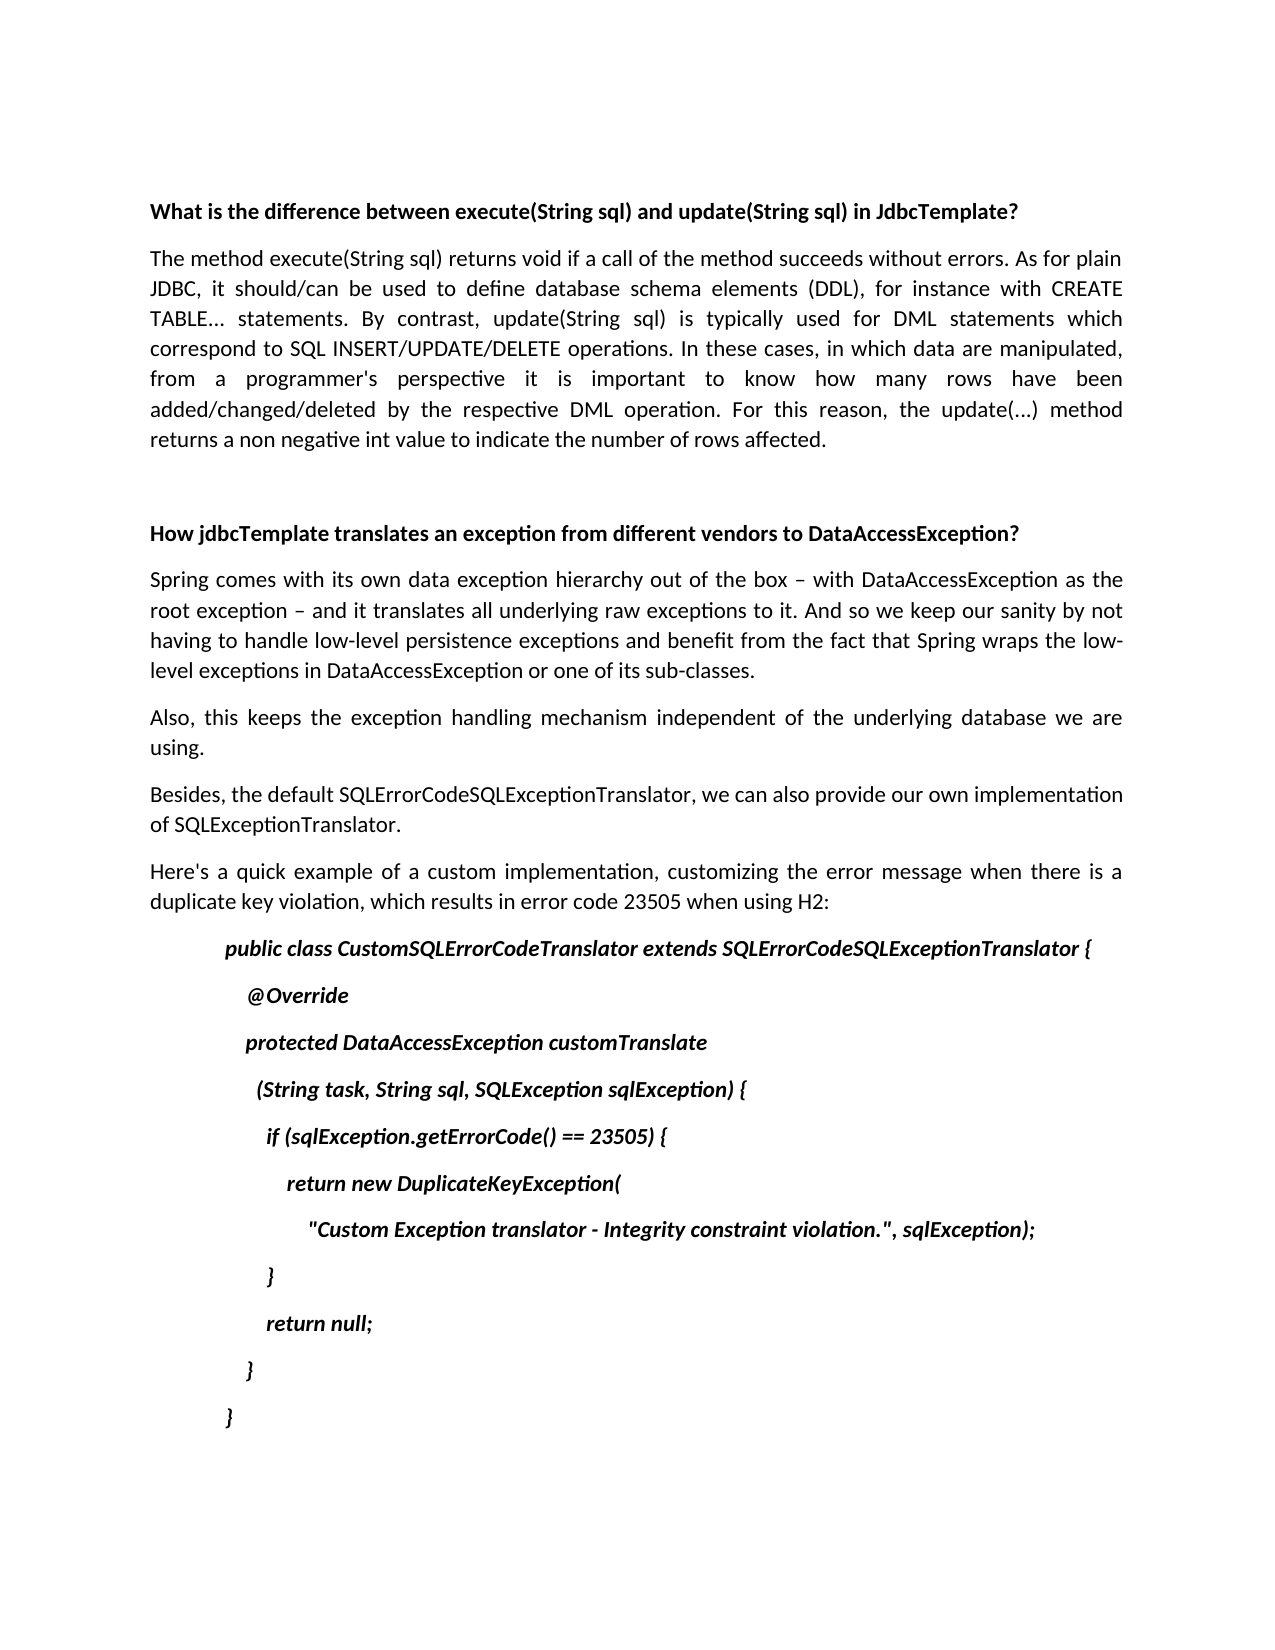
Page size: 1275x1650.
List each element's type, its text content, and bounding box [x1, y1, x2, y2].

text public class CustomSQLErrorCodeTranslator extends SQLErrorCodeSQLExceptionTranslator { [225, 934, 1125, 962]
text return new DuplicateKeyException( [225, 1169, 1125, 1197]
text } [225, 1262, 1125, 1291]
text Also, this keeps the exception handling mechanism independent of the underlying database we are using. [150, 703, 1125, 761]
text (String task, String sql, SQLException sqlException) { [225, 1075, 1125, 1103]
text @Override [225, 981, 1125, 1009]
text return null; [225, 1309, 1125, 1337]
text Here's a quick example of a custom implementation, customizing the error message when there is a duplicate key violation, which results in error code 23505 when using H2: [150, 857, 1125, 916]
text if (sqlException.getErrorCode() == 23505) { [225, 1122, 1125, 1150]
text "Custom Exception translator - Integrity constraint violation.", sqlException); [225, 1216, 1125, 1244]
text protected DataAccessException customTranslate [225, 1028, 1125, 1056]
text How jdbcTemplate translates an exception from different vendors to DataAccessException? [150, 519, 1125, 547]
text What is the difference between execute(String sql) and update(String sql) in JdbcTemplate? [150, 197, 1125, 225]
text } [225, 1356, 1125, 1384]
text Besides, the default SQLErrorCodeSQLExceptionTranslator, we can also provide our own implementation of SQLExceptionTranslator. [150, 780, 1125, 838]
text Spring comes with its own data exception hierarchy out of the box – with DataAccessException as the root exception – and it translates all underlying raw exceptions to it. And so we keep our sanity by not having to handle low-level persistence exceptions and benefit from the fact that Spring wraps the low-level exceptions in DataAccessException or one of its sub-classes. [150, 566, 1125, 684]
text The method execute(String sql) returns void if a call of the method succeeds without errors. As for plain JDBC, it should/can be used to define database schema elements (DDL), for instance with CREATE TABLE... statements. By contrast, update(String sql) is typically used for DML statements which correspond to SQL INSERT/UPDATE/DELETE operations. In these cases, in which data are manipulated, from a programmer's perspective it is important to know how many rows have been added/changed/deleted by the respective DML operation. For this reason, the update(...) method returns a non negative int value to indicate the number of rows affected. [150, 244, 1125, 453]
text } [225, 1403, 1125, 1431]
